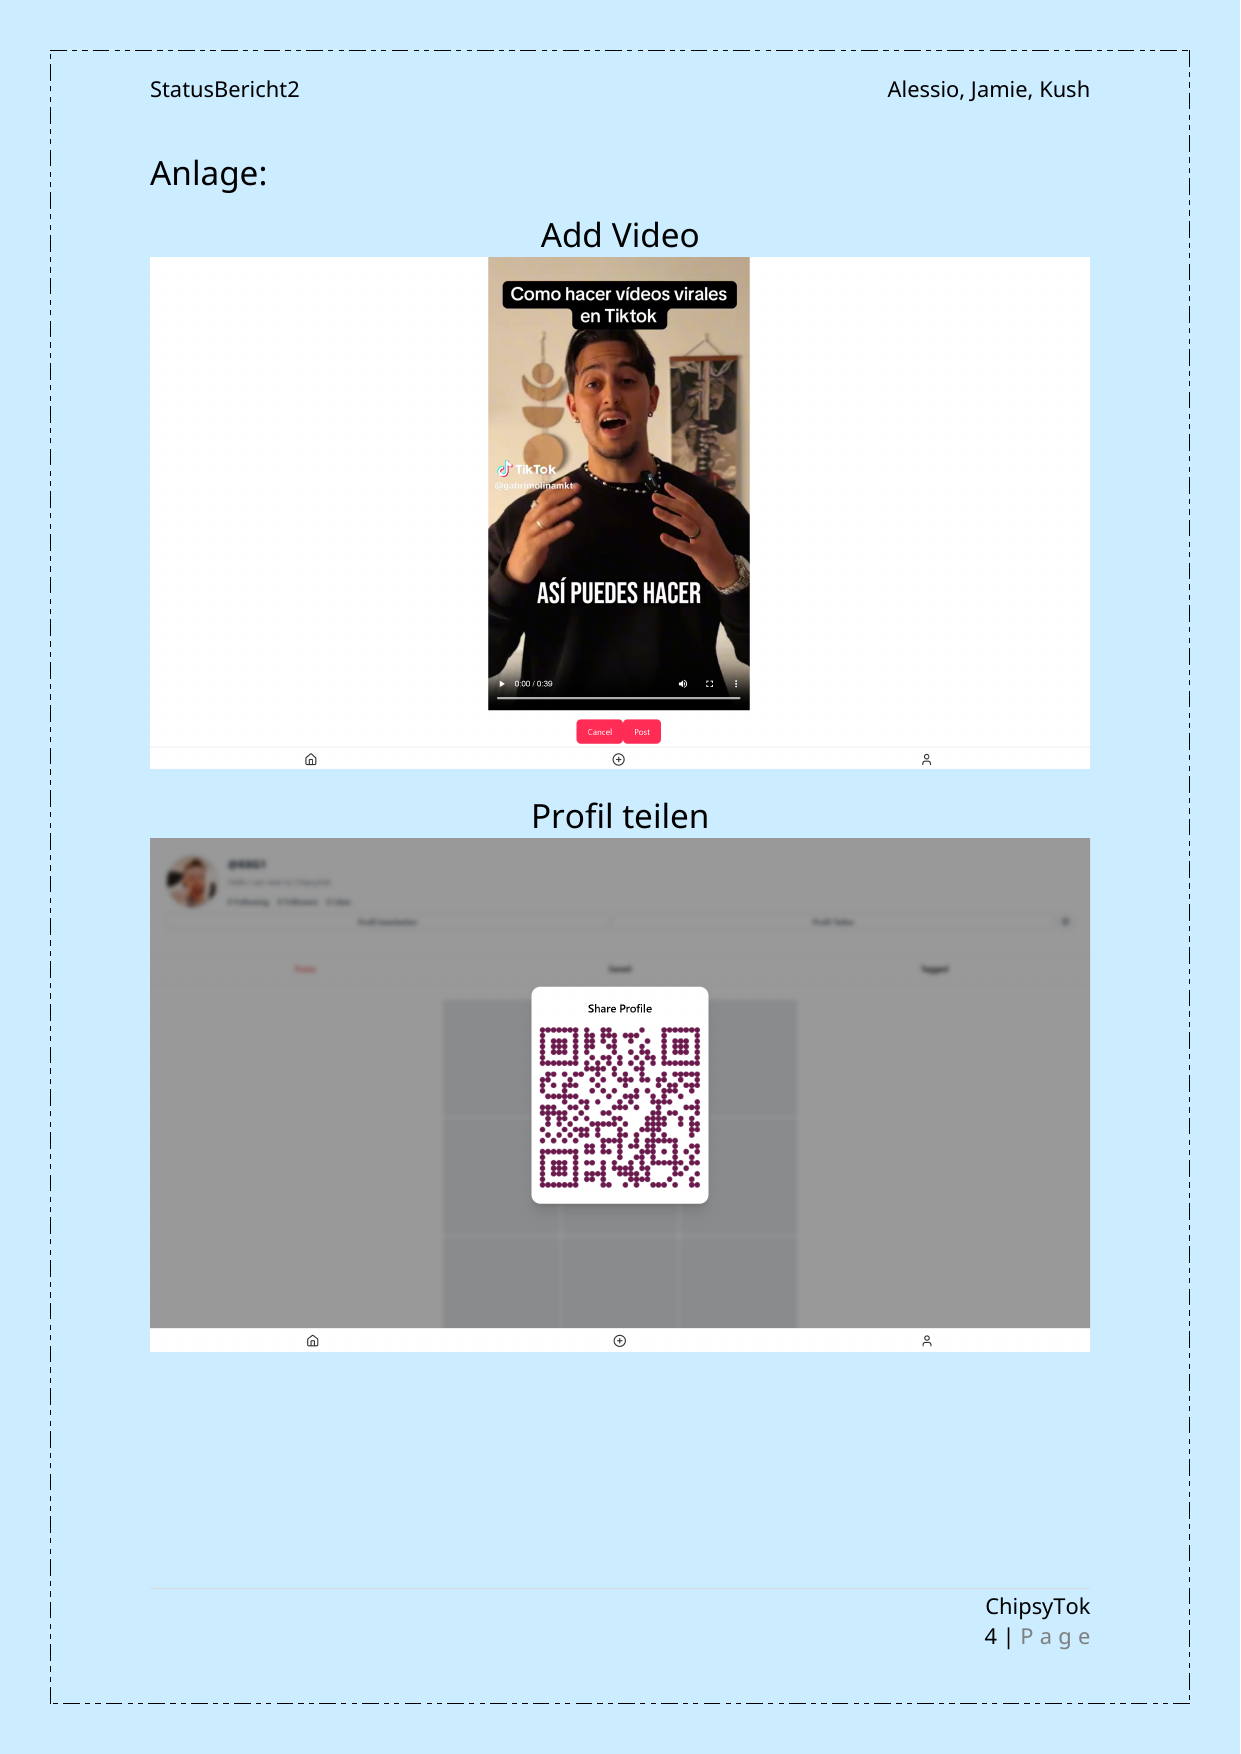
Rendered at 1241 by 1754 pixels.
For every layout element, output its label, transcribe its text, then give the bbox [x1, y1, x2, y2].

picture [150, 838, 1091, 1352]
subtitle Anlage: [150, 150, 1090, 195]
subtitle Add Video [150, 212, 1090, 257]
picture [150, 257, 1091, 769]
subtitle Profil teilen [150, 793, 1090, 838]
